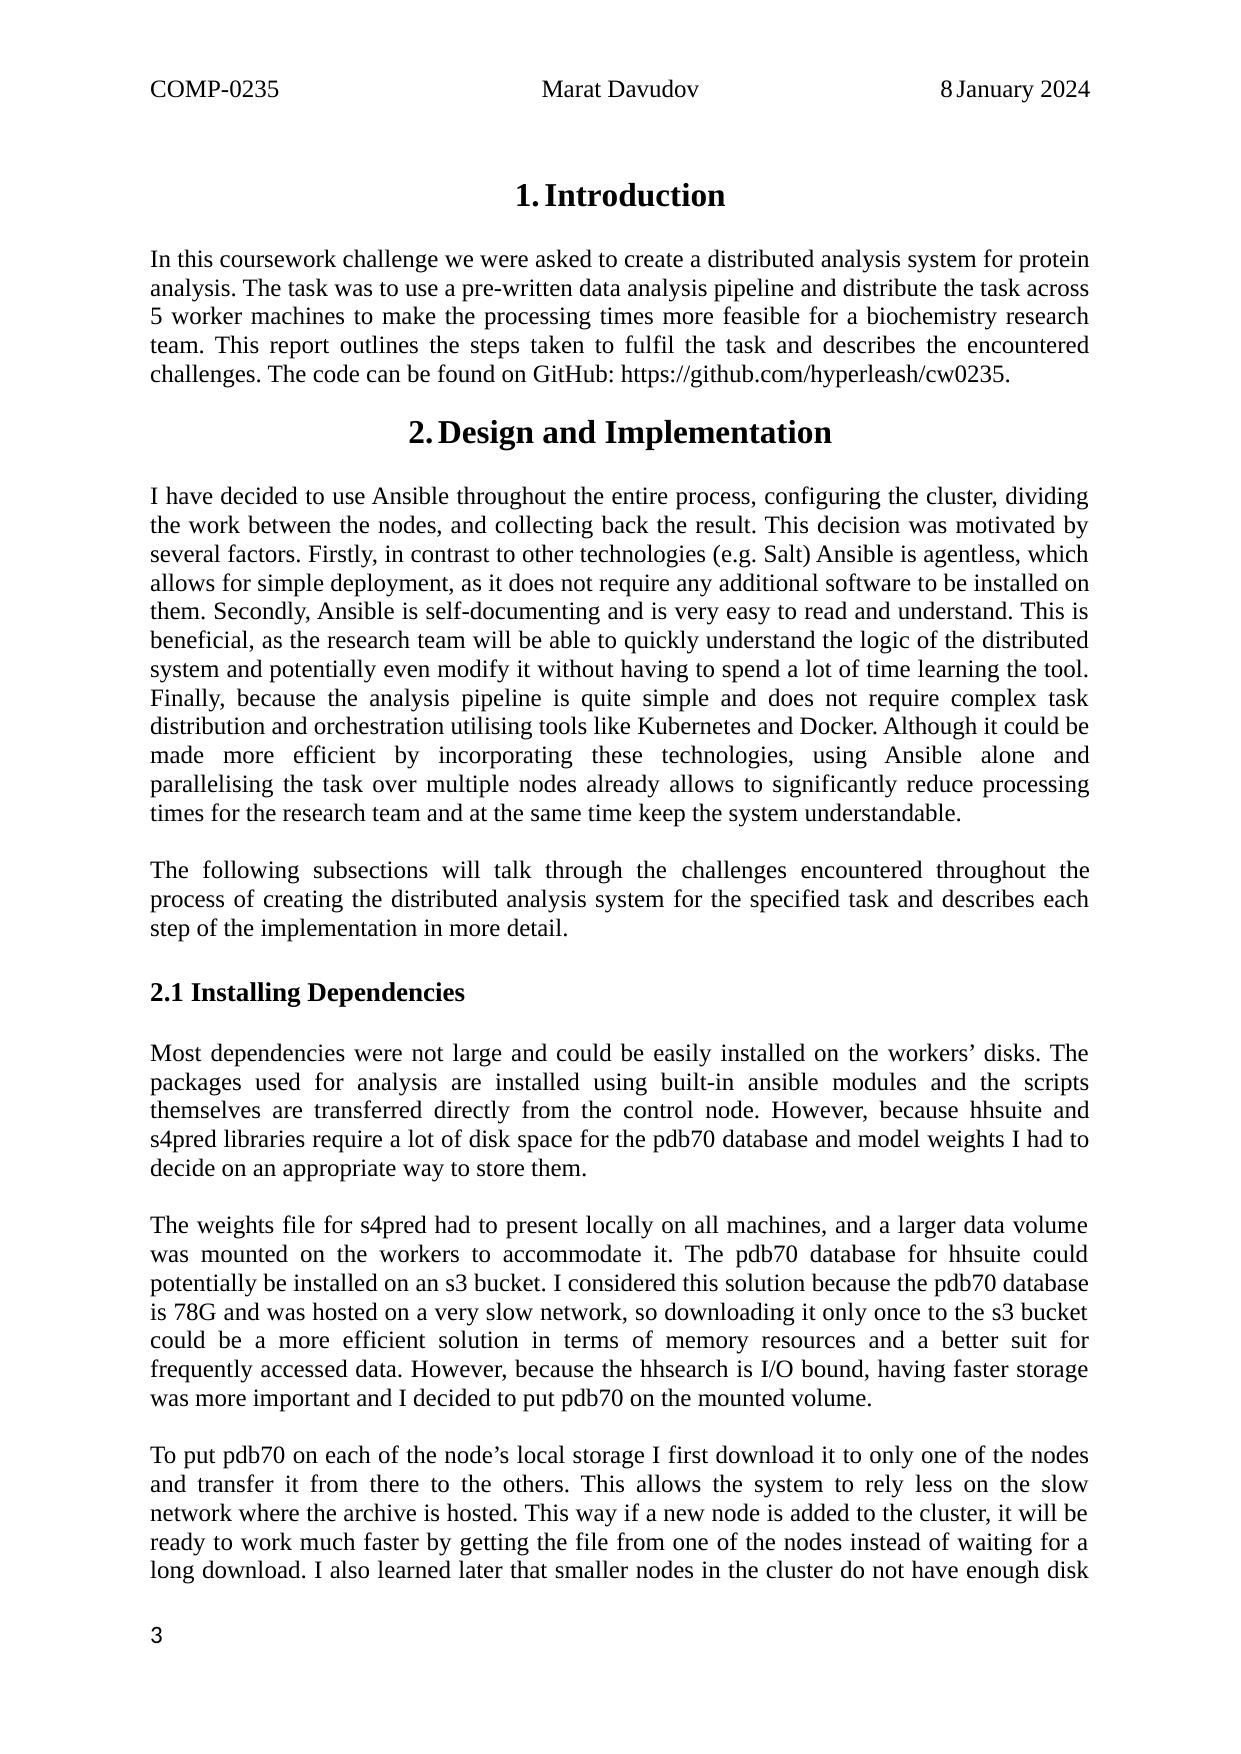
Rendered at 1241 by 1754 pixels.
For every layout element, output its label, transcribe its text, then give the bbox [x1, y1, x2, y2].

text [150, 1440, 1090, 1584]
subtitle Design and Implementation [150, 413, 1090, 451]
text The following subsections will talk through the challenges encountered throughout the process of creating the distributed analysis system for the specified task and describes each step of the implementation in more detail. [150, 855, 1090, 941]
text Most dependencies were not large and could be easily installed on the workers’ disks. The packages used for analysis are installed using built-in ansible modules and the scripts themselves are transferred directly from the control node. However, because hhsuite and s4pred libraries require a lot of disk space for the pdb70 database and model weights I had to decide on an appropriate way to store them. [150, 1038, 1090, 1182]
text I have decided to use Ansible throughout the entire process, configuring the cluster, dividing the work between the nodes, and collecting back the result. This decision was motivated by several factors. Firstly, in contrast to other technologies (e.g. Salt) Ansible is agentless, which allows for simple deployment, as it does not require any additional software to be installed on them. Secondly, Ansible is self-documenting and is very easy to read and understand. This is beneficial, as the research team will be able to quickly understand the logic of the distributed system and potentially even modify it without having to spend a lot of time learning the tool. Finally, because the analysis pipeline is quite simple and does not require complex task distribution and orchestration utilising tools like Kubernetes and Docker. Although it could be made more efficient by incorporating these technologies, using Ansible alone and parallelising the task over multiple nodes already allows to significantly reduce processing times for the research team and at the same time keep the system understandable. [150, 481, 1090, 826]
subtitle 2.1 Installing Dependencies [150, 976, 1090, 1007]
subtitle Introduction [150, 175, 1090, 213]
text In this coursework challenge we were asked to create a distributed analysis system for protein analysis. The task was to use a pre-written data analysis pipeline and distribute the task across 5 worker machines to make the processing times more feasible for a biochemistry research team. This report outlines the steps taken to fulfil the task and describes the encountered challenges. The code can be found on GitHub: https://github.com/hyperleash/cw0235. [150, 244, 1090, 388]
text The weights file for s4pred had to present locally on all machines, and a larger data volume was mounted on the workers to accommodate it. The pdb70 database for hhsuite could potentially be installed on an s3 bucket. I considered this solution because the pdb70 database is 78G and was hosted on a very slow network, so downloading it only once to the s3 bucket could be a more efficient solution in terms of memory resources and a better suit for frequently accessed data. However, because the hhsearch is I/O bound, having faster storage was more important and I decided to put pdb70 on the mounted volume. [150, 1210, 1090, 1412]
